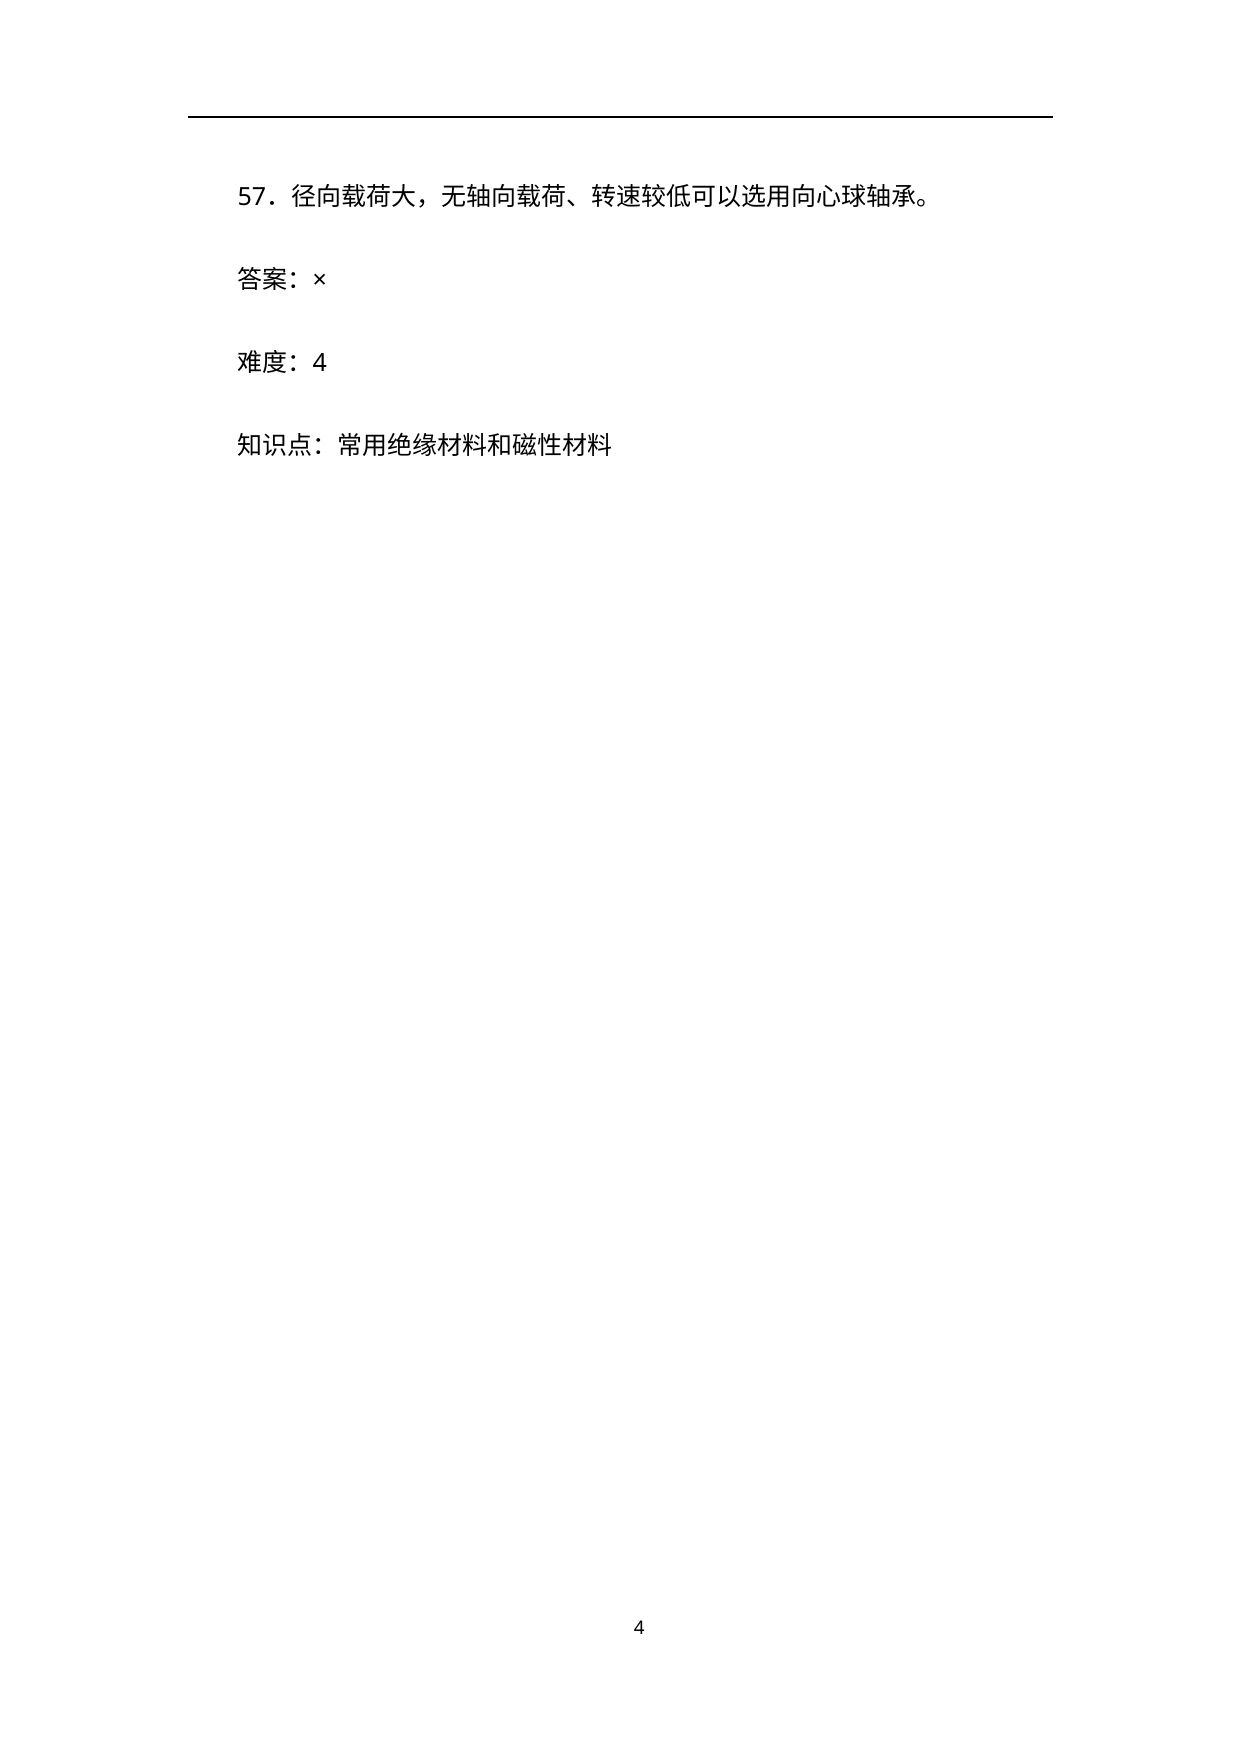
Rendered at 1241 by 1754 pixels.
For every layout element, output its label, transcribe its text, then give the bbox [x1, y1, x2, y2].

text 难度：4 [187, 328, 1053, 393]
text 答案：× [187, 245, 1053, 310]
text 57．径向载荷大，无轴向载荷、转速较低可以选用向心球轴承。 [187, 162, 1053, 227]
text 知识点：常用绝缘材料和磁性材料 [187, 411, 1053, 476]
